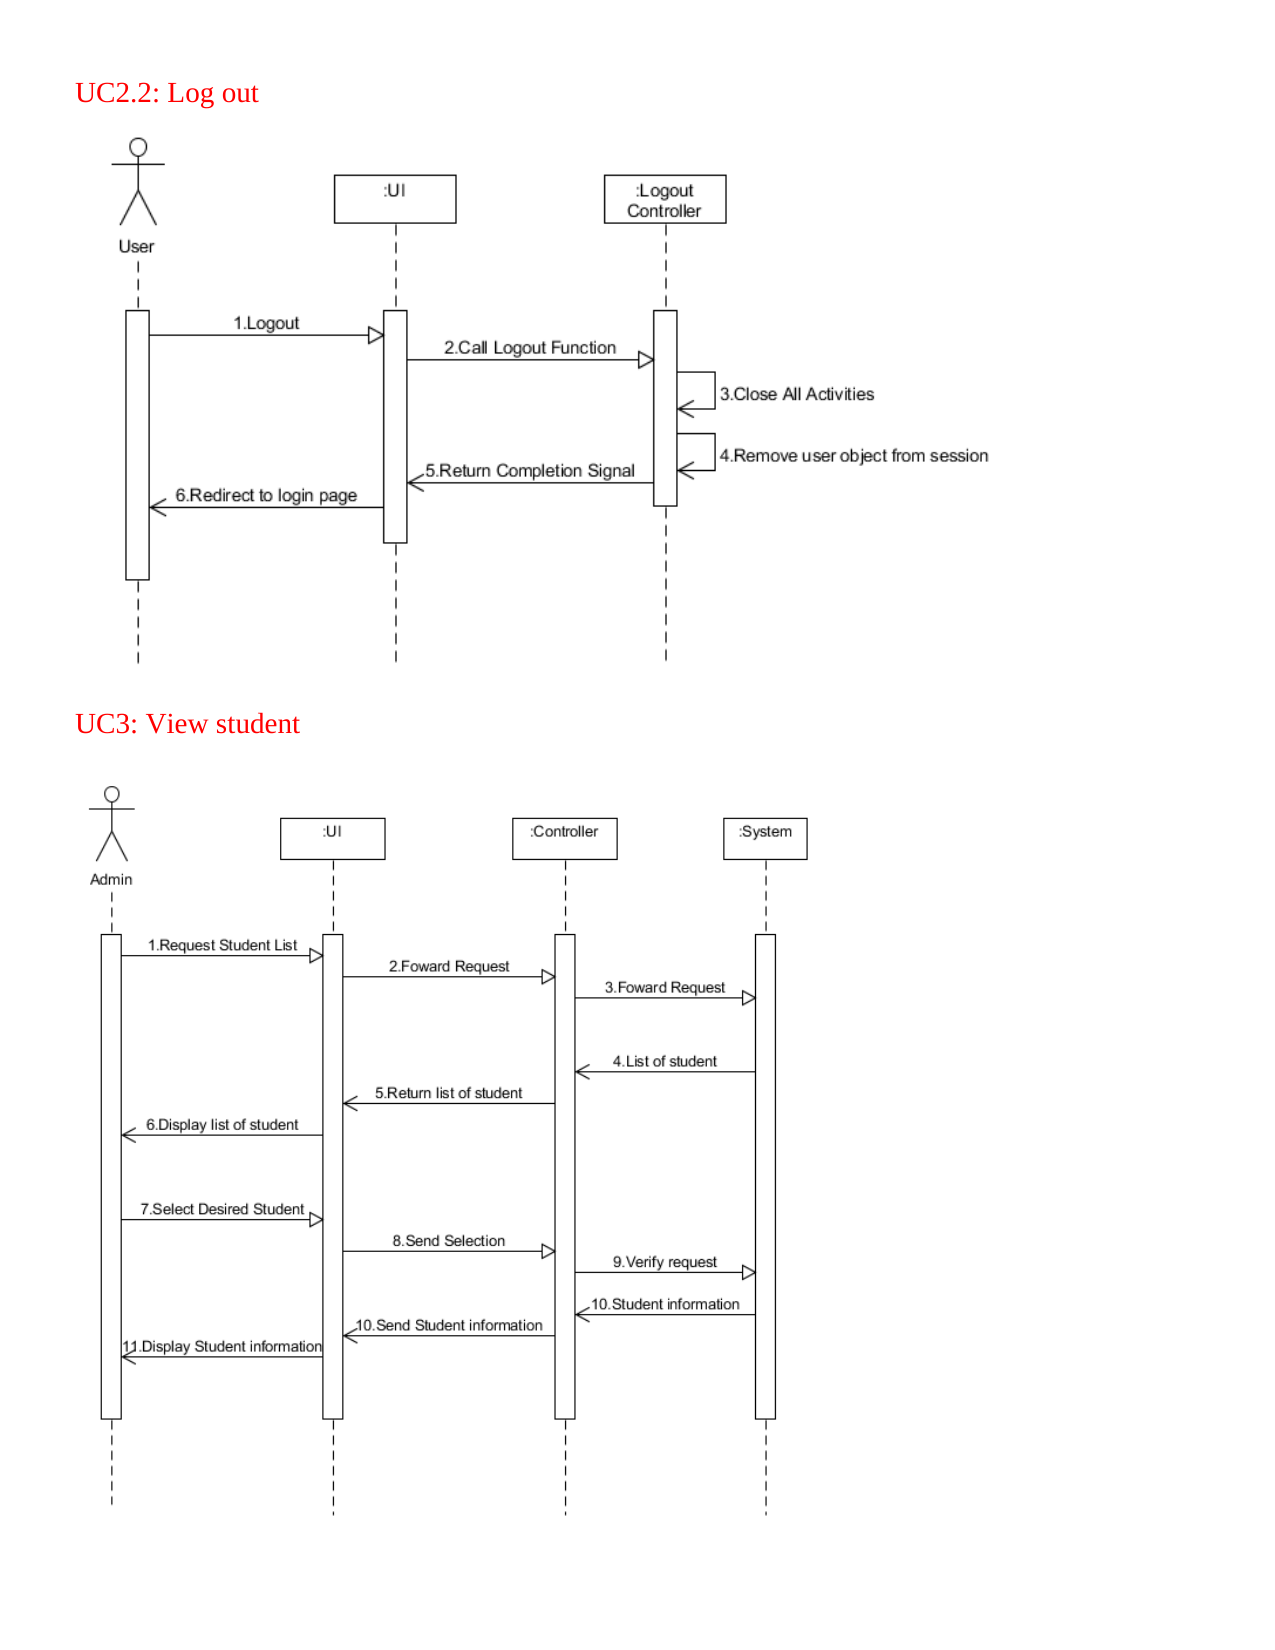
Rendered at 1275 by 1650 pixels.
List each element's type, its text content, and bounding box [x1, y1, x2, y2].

picture [75, 778, 823, 1530]
picture [75, 116, 1016, 701]
text UC2.2: Log out [75, 75, 1200, 108]
text UC3: View student [75, 706, 1200, 740]
